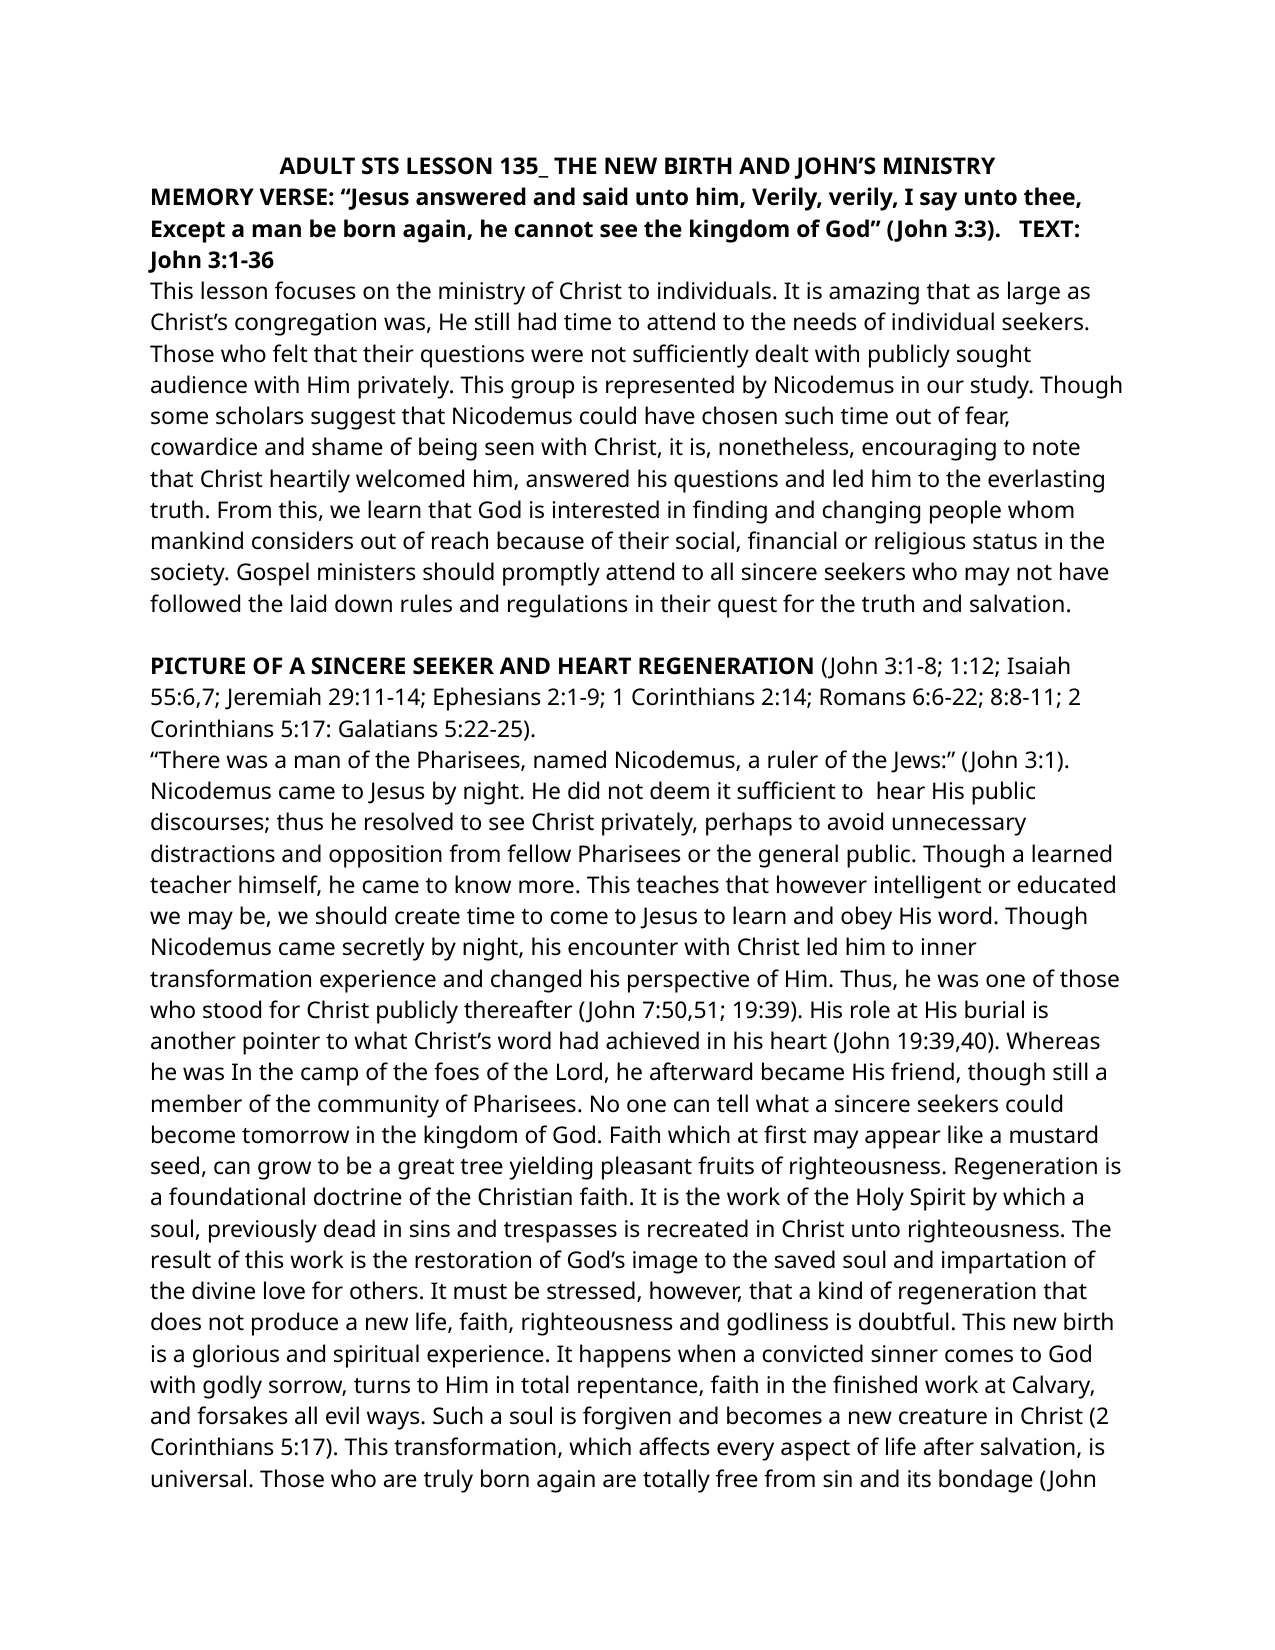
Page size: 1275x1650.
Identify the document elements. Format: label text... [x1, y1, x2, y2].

text MEMORY VERSE: “Jesus answered and said unto him, Verily, verily, I say unto thee, Except a man be born again, he cannot see the kingdom of God” (John 3:3). TEXT: John 3:1-36 [150, 181, 1125, 275]
text ADULT STS LESSON 135_ THE NEW BIRTH AND JOHN’S MINISTRY [150, 150, 1125, 181]
text PICTURE OF A SINCERE SEEKER AND HEART REGENERATION (John 3:1-8; 1:12; Isaiah 55:6,7; Jeremiah 29:11-14; Ephesians 2:1-9; 1 Corinthians 2:14; Romans 6:6-22; 8:8-11; 2 Corinthians 5:17: Galatians 5:22-25). [150, 650, 1125, 744]
text This lesson focuses on the ministry of Christ to individuals. It is amazing that as large as Christ’s congregation was, He still had time to attend to the needs of individual seekers. Those who felt that their questions were not sufficiently dealt with publicly sought audience with Him privately. This group is represented by Nicodemus in our study. Though some scholars suggest that Nicodemus could have chosen such time out of fear, cowardice and shame of being seen with Christ, it is, nonetheless, encouraging to note that Christ heartily welcomed him, answered his questions and led him to the everlasting truth. From this, we learn that God is interested in finding and changing people whom mankind considers out of reach because of their social, financial or religious status in the society. Gospel ministers should promptly attend to all sincere seekers who may not have followed the laid down rules and regulations in their quest for the truth and salvation. [150, 275, 1125, 619]
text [150, 744, 1125, 1494]
